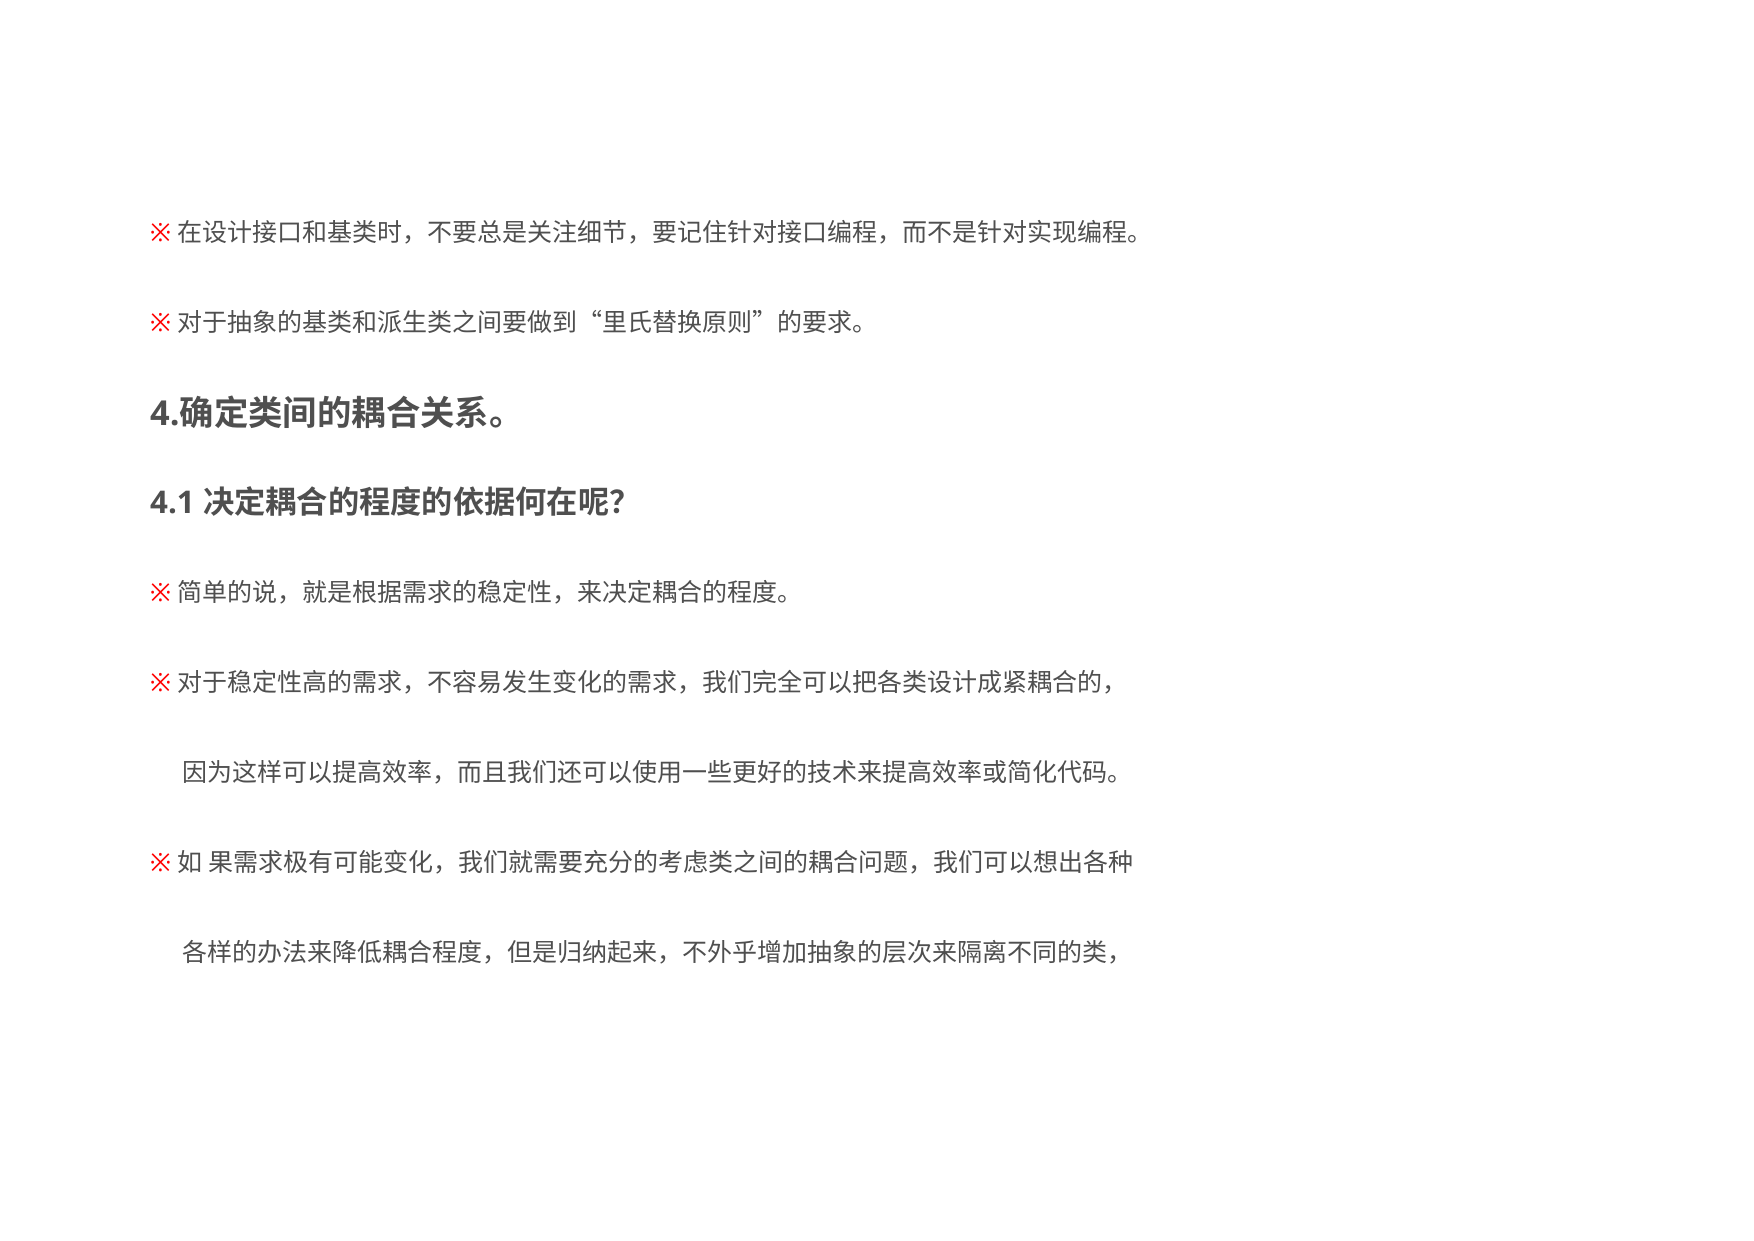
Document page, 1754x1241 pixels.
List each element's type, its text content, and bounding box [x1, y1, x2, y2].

text ※ 对于稳定性高的需求，不容易发生变化的需求，我们完全可以把各类设计成紧耦合的， [150, 648, 1604, 713]
text ※ 简单的说，就是根据需求的稳定性，来决定耦合的程度。 [150, 558, 1604, 623]
text ※ 如 果需求极有可能变化，我们就需要充分的考虑类之间的耦合问题，我们可以想出各种 [150, 828, 1604, 893]
text 因为这样可以提高效率，而且我们还可以使用一些更好的技术来提高效率或简化代码。 [150, 738, 1604, 803]
text ※ 对于抽象的基类和派生类之间要做到“里氏替换原则”的要求。 [150, 288, 1604, 353]
text 4.确定类间的耦合关系。 [150, 378, 1604, 443]
text ※ 在设计接口和基类时，不要总是关注细节，要记住针对接口编程，而不是针对实现编程。 [150, 198, 1604, 263]
text 各样的办法来降低耦合程度，但是归纳起来，不外乎增加抽象的层次来隔离不同的类， [150, 918, 1604, 983]
text 4.1 决定耦合的程度的依据何在呢？ [150, 468, 1604, 533]
